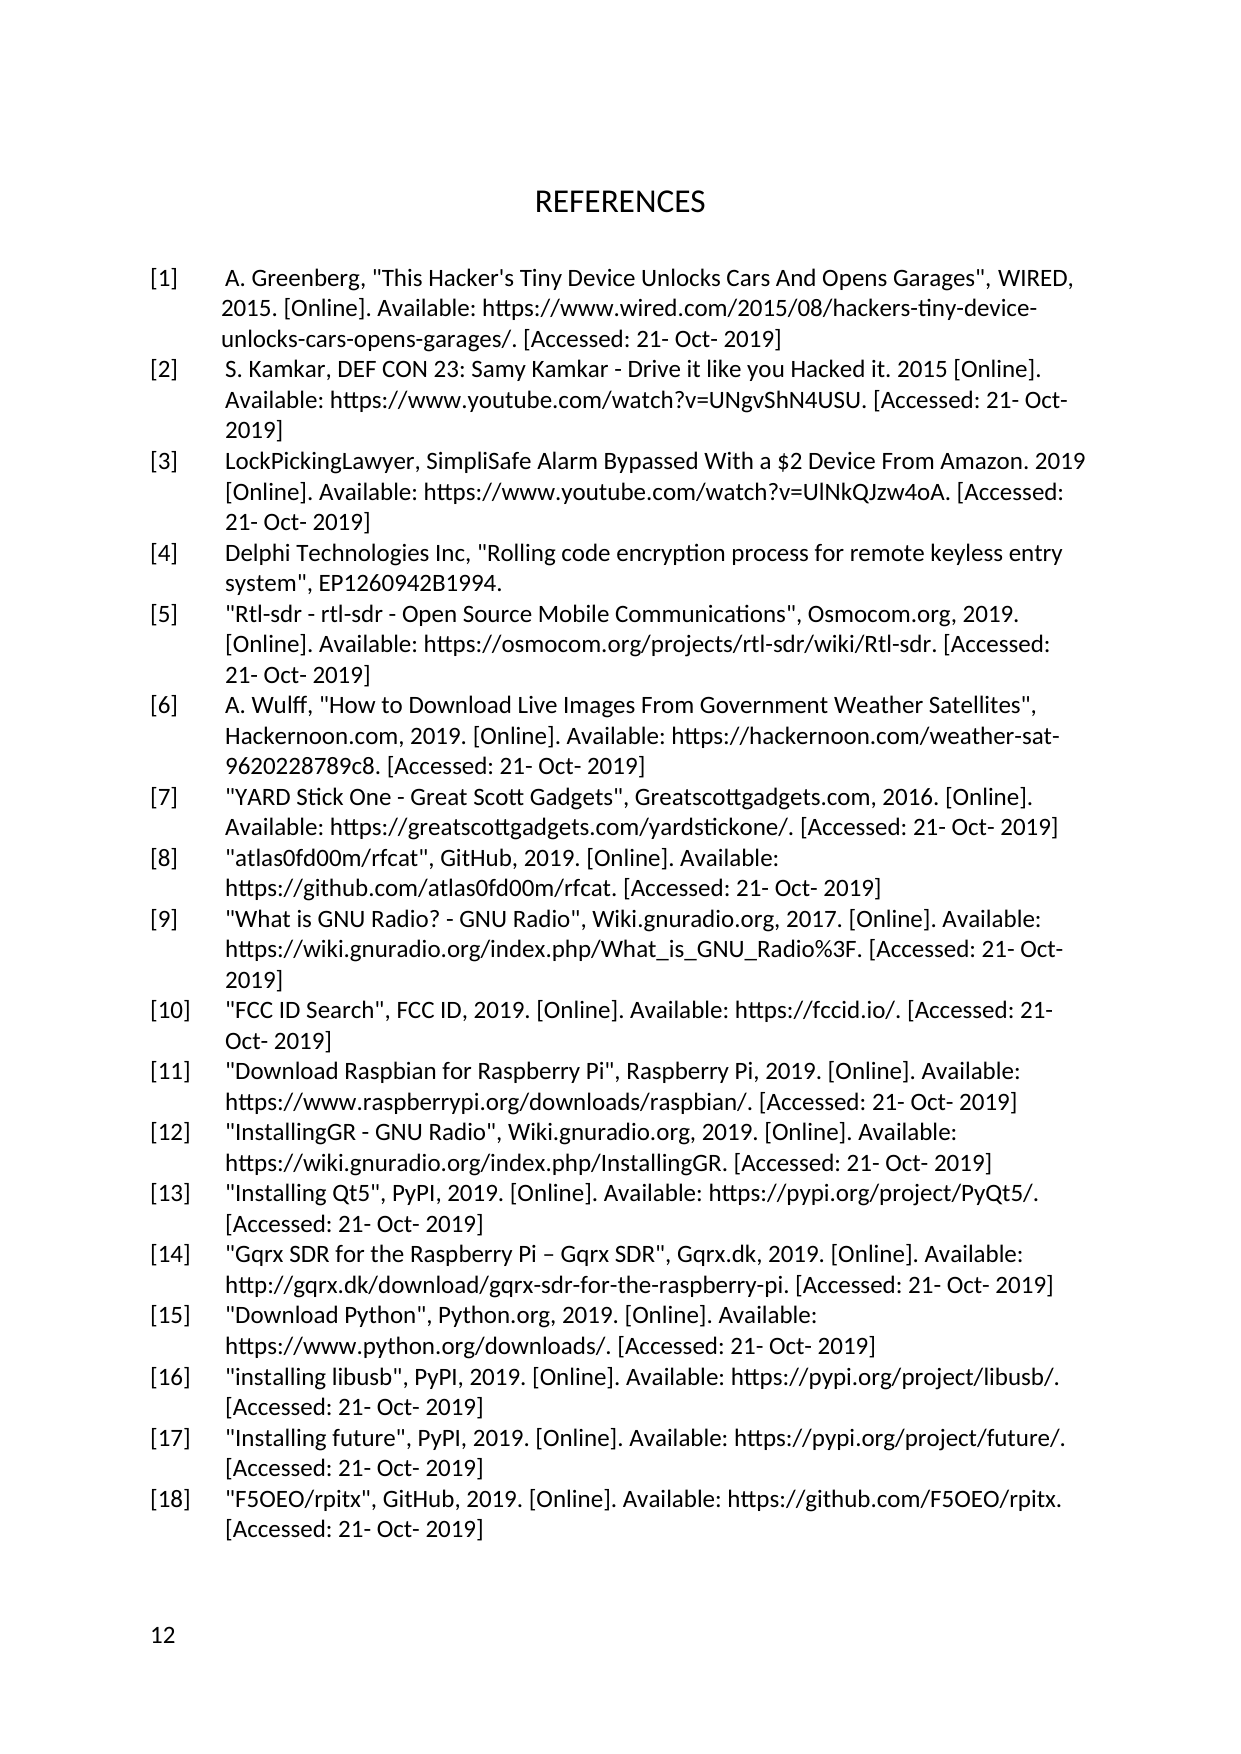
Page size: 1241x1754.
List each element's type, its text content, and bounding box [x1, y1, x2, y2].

text [16] "installing libusb", PyPI, 2019. [Online]. Available: https://pypi.org/project/libusb/. [Accessed: 21- Oct- 2019] [150, 1361, 1090, 1422]
text [4] Delphi Technologies Inc, "Rolling code encryption process for remote keyless entry system", EP1260942B1994. [150, 537, 1090, 598]
text [2] S. Kamkar, DEF CON 23: Samy Kamkar - Drive it like you Hacked it. 2015 [Online]. Available: https://www.youtube.com/watch?v=UNgvShN4USU. [Accessed: 21- Oct- 2019] [150, 353, 1090, 445]
text [6] A. Wulff, "How to Download Live Images From Government Weather Satellites", Hackernoon.com, 2019. [Online]. Available: https://hackernoon.com/weather-sat-9620228789c8. [Accessed: 21- Oct- 2019] [150, 689, 1090, 781]
text [5] "Rtl-sdr - rtl-sdr - Open Source Mobile Communications", Osmocom.org, 2019. [Online]. Available: https://osmocom.org/projects/rtl-sdr/wiki/Rtl-sdr. [Accessed: 21- Oct- 2019] [150, 598, 1090, 689]
text [18] "F5OEO/rpitx", GitHub, 2019. [Online]. Available: https://github.com/F5OEO/rpitx. [Accessed: 21- Oct- 2019] [150, 1483, 1090, 1544]
text REFERENCES [150, 181, 1090, 221]
text [14] "Gqrx SDR for the Raspberry Pi – Gqrx SDR", Gqrx.dk, 2019. [Online]. Available: http://gqrx.dk/download/gqrx-sdr-for-the-raspberry-pi. [Accessed: 21- Oct- 2019] [150, 1239, 1090, 1300]
text [13] "Installing Qt5", PyPI, 2019. [Online]. Available: https://pypi.org/project/PyQt5/. [Accessed: 21- Oct- 2019] [150, 1178, 1090, 1239]
text [8] "atlas0fd00m/rfcat", GitHub, 2019. [Online]. Available: https://github.com/atlas0fd00m/rfcat. [Accessed: 21- Oct- 2019] [150, 842, 1090, 903]
text [17] "Installing future", PyPI, 2019. [Online]. Available: https://pypi.org/project/future/. [Accessed: 21- Oct- 2019] [150, 1422, 1090, 1483]
text [10] "FCC ID Search", FCC ID, 2019. [Online]. Available: https://fccid.io/. [Accessed: 21- Oct- 2019] [150, 994, 1090, 1056]
text [15] "Download Python", Python.org, 2019. [Online]. Available: https://www.python.org/downloads/. [Accessed: 21- Oct- 2019] [150, 1300, 1090, 1361]
text [11] "Download Raspbian for Raspberry Pi", Raspberry Pi, 2019. [Online]. Available: https://www.raspberrypi.org/downloads/raspbian/. [Accessed: 21- Oct- 2019] [150, 1056, 1090, 1117]
text [12] "InstallingGR - GNU Radio", Wiki.gnuradio.org, 2019. [Online]. Available: https://wiki.gnuradio.org/index.php/InstallingGR. [Accessed: 21- Oct- 2019] [150, 1117, 1090, 1178]
text [3] LockPickingLawyer, SimpliSafe Alarm Bypassed With a $2 Device From Amazon. 2019 [Online]. Available: https://www.youtube.com/watch?v=UlNkQJzw4oA. [Accessed: 21- Oct- 2019] [150, 445, 1090, 537]
text [9] "What is GNU Radio? - GNU Radio", Wiki.gnuradio.org, 2017. [Online]. Available: https://wiki.gnuradio.org/index.php/What_is_GNU_Radio%3F. [Accessed: 21- Oct- 2019] [150, 903, 1090, 994]
text [7] "YARD Stick One - Great Scott Gadgets", Greatscottgadgets.com, 2016. [Online]. Available: https://greatscottgadgets.com/yardstickone/. [Accessed: 21- Oct- 2019] [150, 781, 1090, 842]
text [1] A. Greenberg, "This Hacker's Tiny Device Unlocks Cars And Opens Garages", WIRED, 2015. [Online]. Available: https://www.wired.com/2015/08/hackers-tiny-device-unlocks-cars-opens-garages/. [Accessed: 21- Oct- 2019] [150, 262, 1090, 353]
